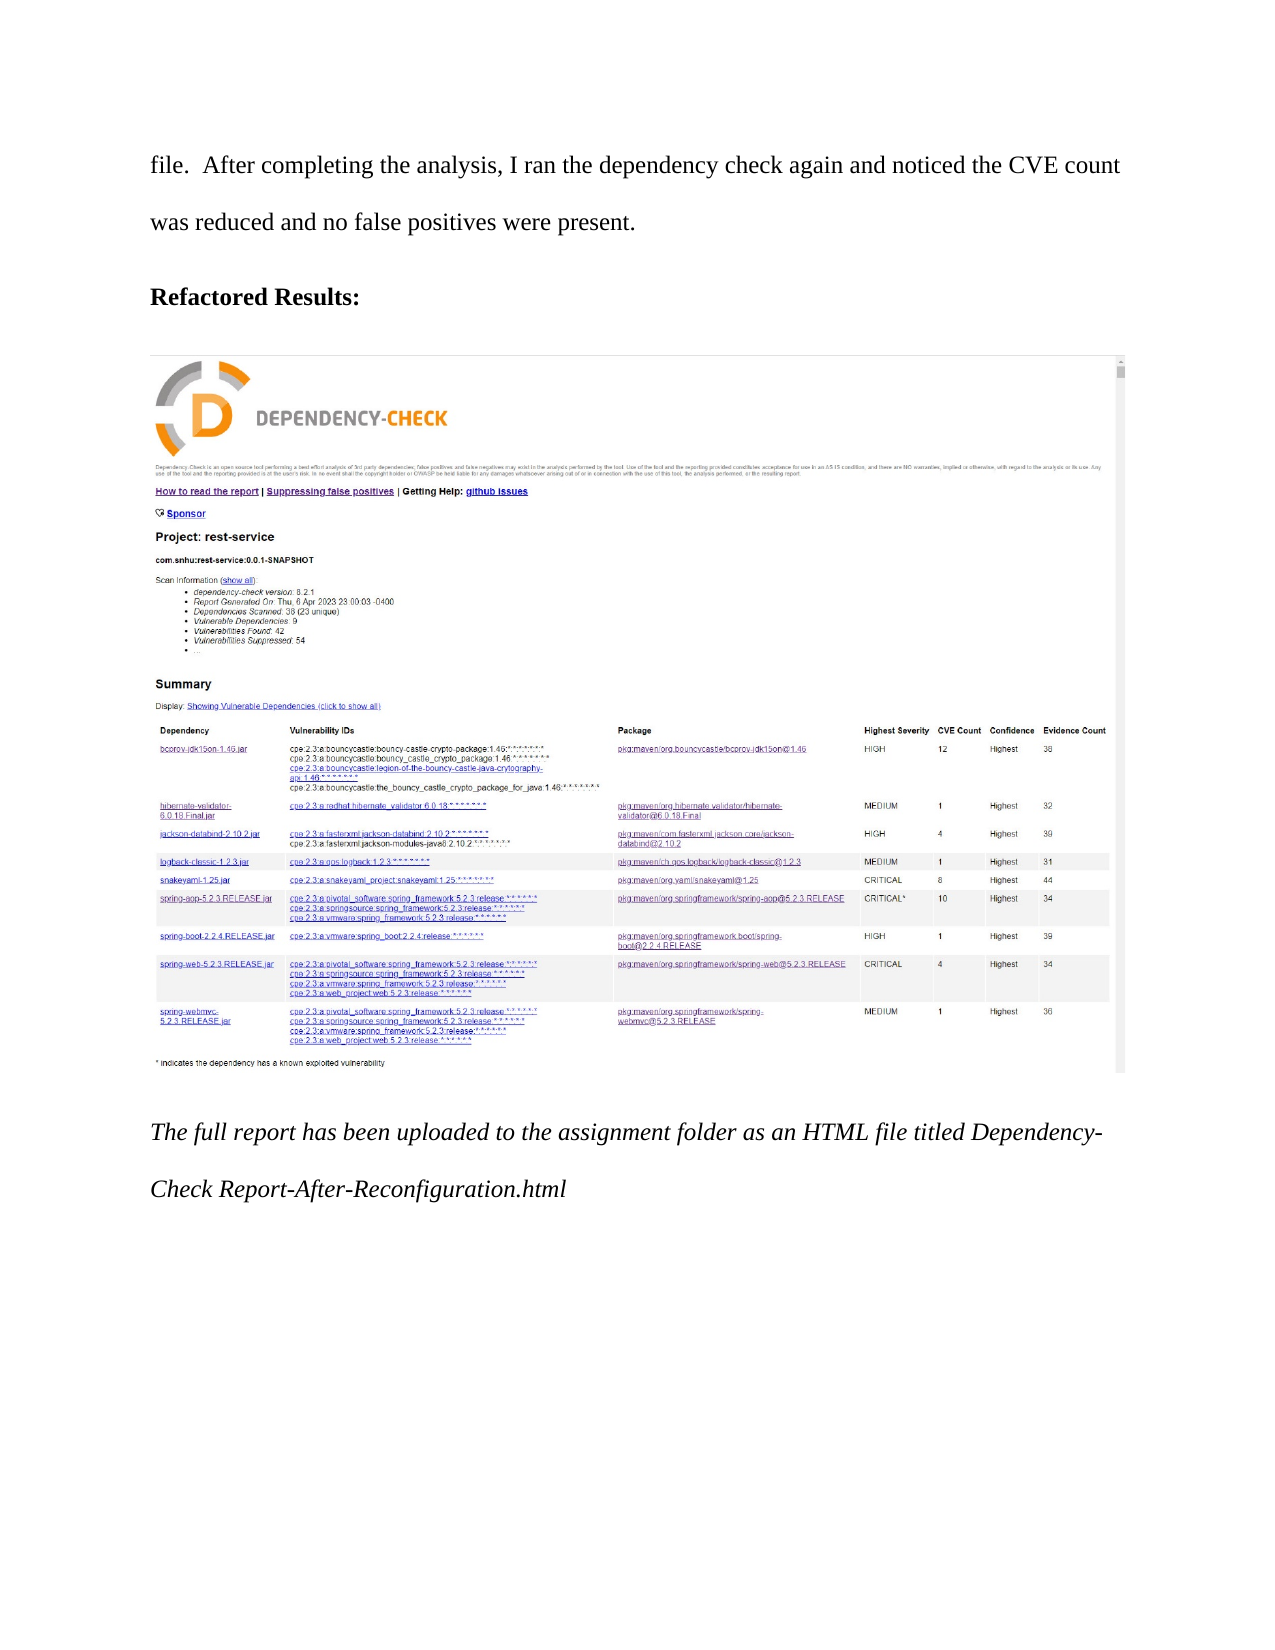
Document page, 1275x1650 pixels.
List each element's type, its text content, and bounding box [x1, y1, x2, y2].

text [150, 150, 1125, 236]
text Refactored Results: [150, 282, 1125, 310]
text The full report has been uploaded to the assignment folder as an HTML file titled Dependency-Check Report-After-Reconfiguration.html [150, 1117, 1125, 1203]
picture [150, 355, 1125, 1073]
